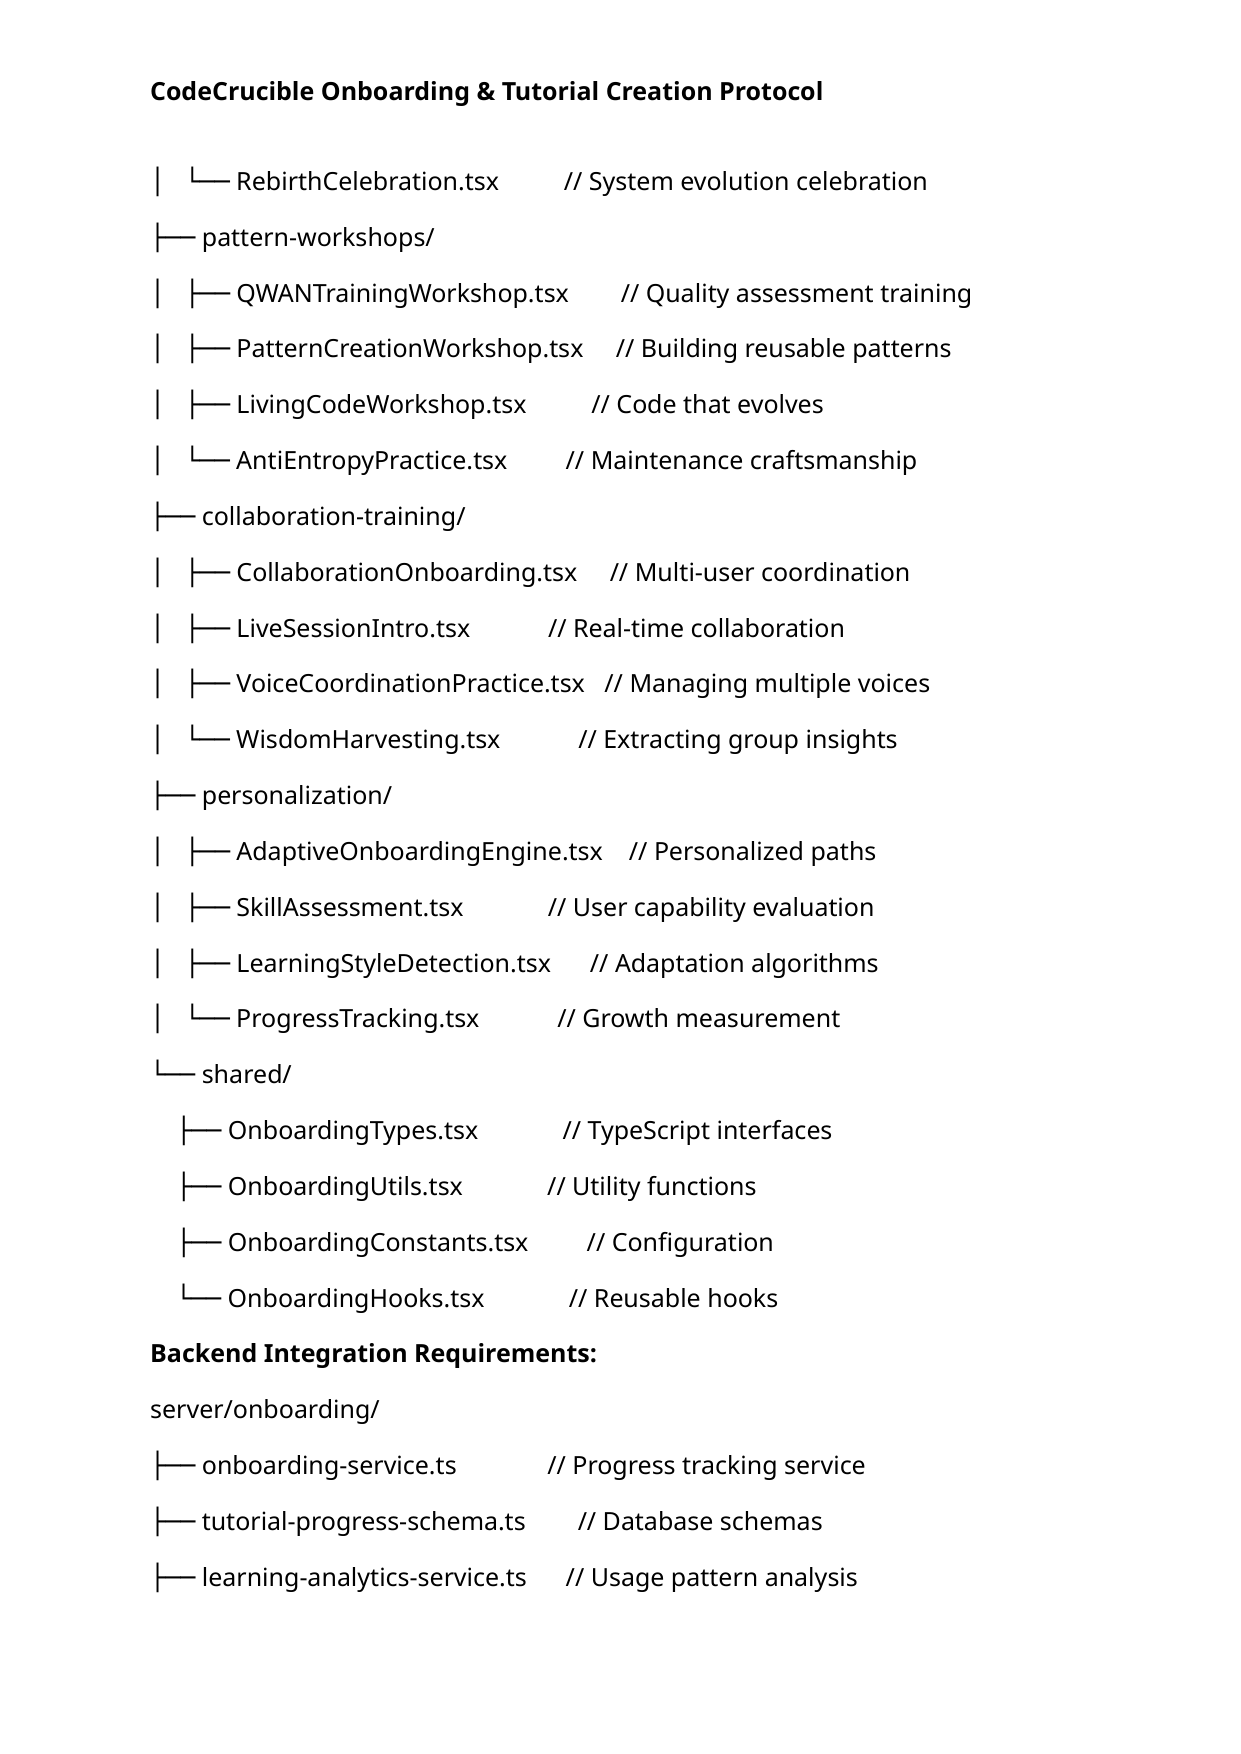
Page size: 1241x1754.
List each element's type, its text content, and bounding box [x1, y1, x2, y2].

text ├── OnboardingTypes.tsx // TypeScript interfaces [150, 1113, 1090, 1147]
text └── OnboardingHooks.tsx // Reusable hooks [150, 1280, 1090, 1314]
text │ └── WisdomHarvesting.tsx // Extracting group insights [150, 722, 1090, 756]
text └── shared/ [150, 1057, 1090, 1091]
text │ └── ProgressTracking.tsx // Growth measurement [150, 1001, 1090, 1035]
text │ ├── LiveSessionIntro.tsx // Real-time collaboration [150, 610, 1090, 644]
text │ ├── VoiceCoordinationPractice.tsx // Managing multiple voices [150, 666, 1090, 700]
text ├── learning-analytics-service.ts // Usage pattern analysis [150, 1559, 1090, 1593]
text │ ├── PatternCreationWorkshop.tsx // Building reusable patterns [150, 331, 1090, 365]
text ├── tutorial-progress-schema.ts // Database schemas [150, 1504, 1090, 1538]
text │ ├── AdaptiveOnboardingEngine.tsx // Personalized paths [150, 834, 1090, 868]
text ├── onboarding-service.ts // Progress tracking service [150, 1448, 1090, 1482]
text ├── OnboardingUtils.tsx // Utility functions [150, 1169, 1090, 1203]
text │ ├── SkillAssessment.tsx // User capability evaluation [150, 889, 1090, 923]
text ├── personalization/ [150, 778, 1090, 812]
text │ ├── CollaborationOnboarding.tsx // Multi-user coordination [150, 554, 1090, 588]
text ├── pattern-workshops/ [150, 219, 1090, 253]
text │ ├── QWANTrainingWorkshop.tsx // Quality assessment training [150, 275, 1090, 309]
text │ └── RebirthCelebration.tsx // System evolution celebration [150, 164, 1090, 198]
text server/onboarding/ [150, 1392, 1090, 1426]
text │ ├── LearningStyleDetection.tsx // Adaptation algorithms [150, 945, 1090, 979]
text │ ├── LivingCodeWorkshop.tsx // Code that evolves [150, 387, 1090, 421]
text ├── collaboration-training/ [150, 499, 1090, 533]
text │ └── AntiEntropyPractice.tsx // Maintenance craftsmanship [150, 443, 1090, 477]
text Backend Integration Requirements: [150, 1336, 1090, 1370]
text ├── OnboardingConstants.tsx // Configuration [150, 1224, 1090, 1258]
